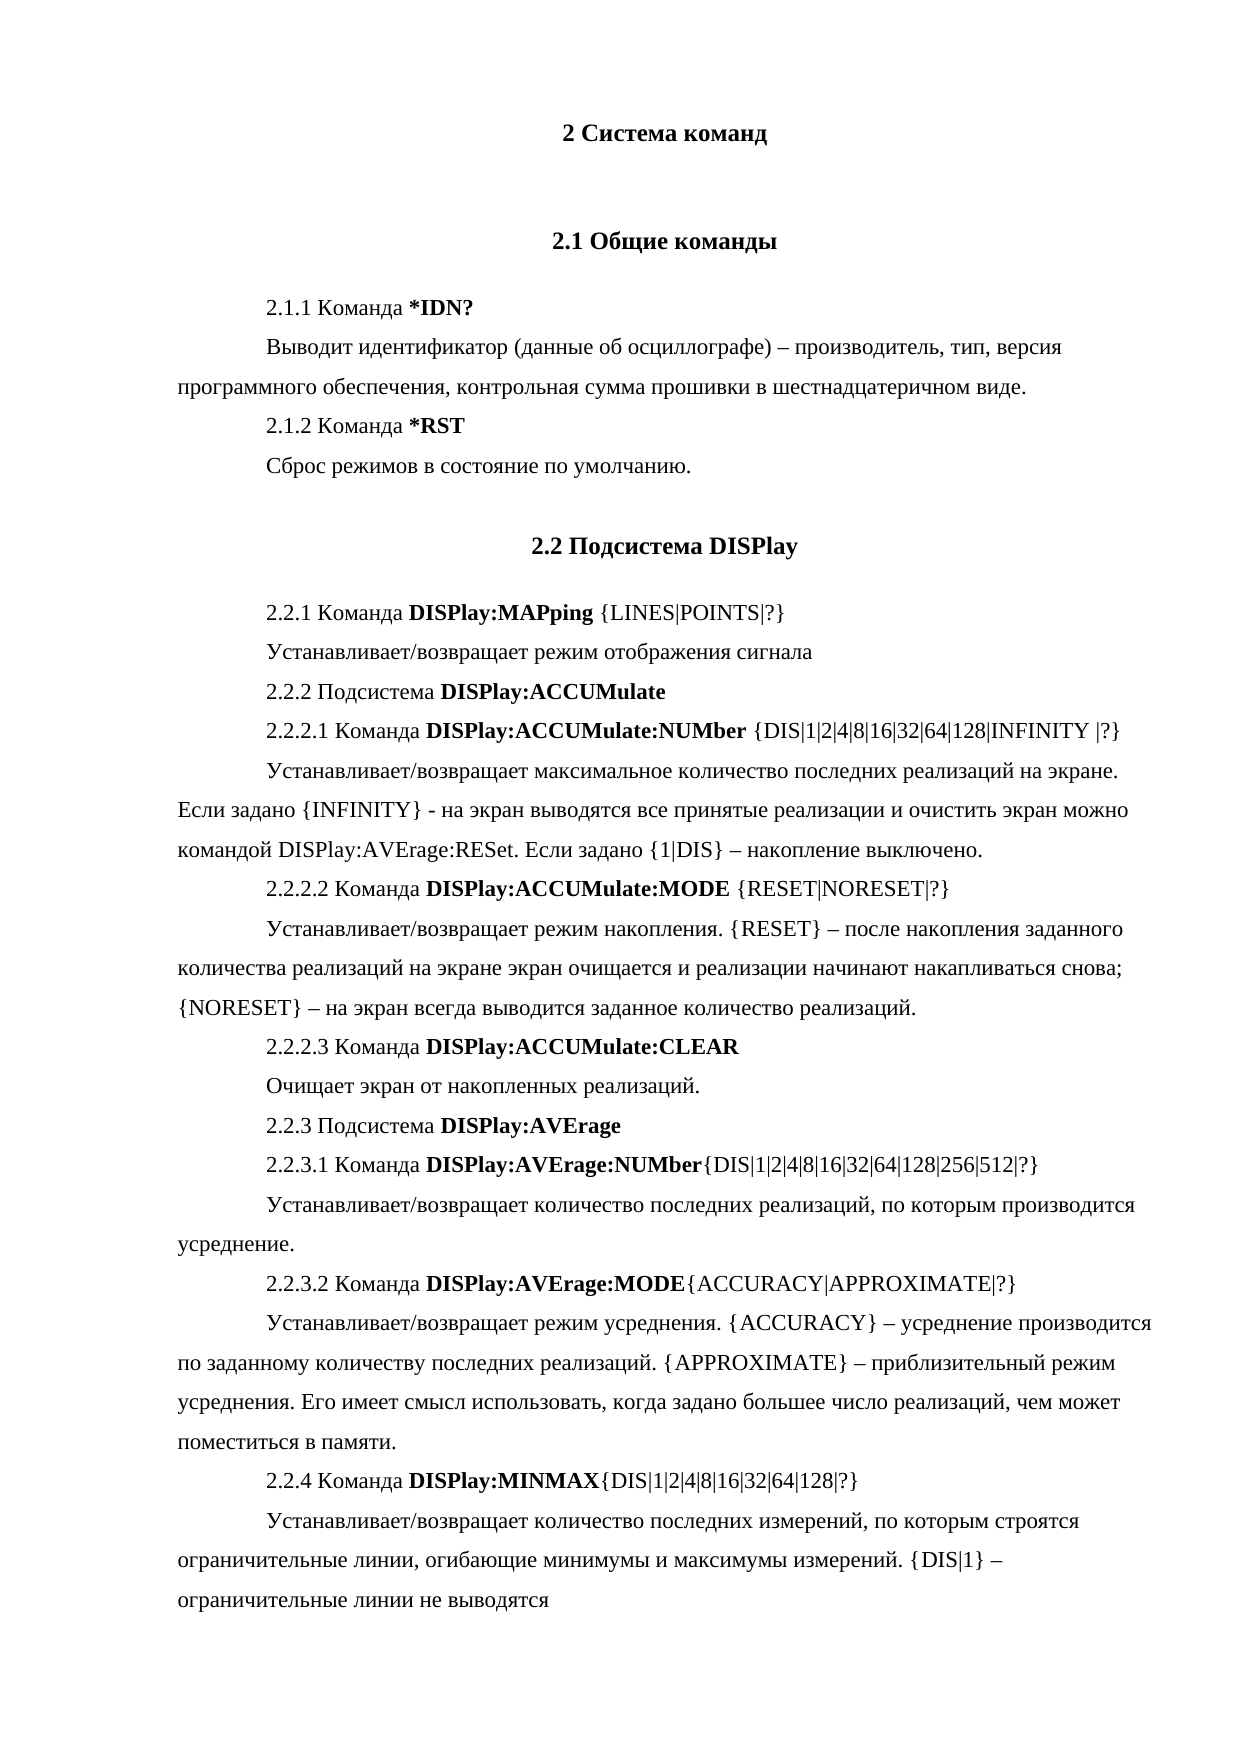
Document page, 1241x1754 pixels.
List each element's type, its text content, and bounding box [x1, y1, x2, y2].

text Устанавливает/возвращает количество последних реализаций, по которым производится усреднение. [177, 1191, 1152, 1257]
text 2.2.3.1 Команда DISPlay:AVErage:NUMber{DIS|1|2|4|8|16|32|64|128|256|512|?} [177, 1152, 1152, 1178]
text 2.2.1 Команда DISPlay:MAPping {LINES|POINTS|?} [177, 599, 1152, 625]
text 2.2.2 Подсистема DISPlay:ACCUMulate [177, 678, 1152, 704]
text Устанавливает/возвращает режим усреднения. {ACCURACY} – усреднение производится по заданному количеству последних реализаций. {APPROXIMATE} – приблизительный режим усреднения. Его имеет смысл использовать, когда задано большее число реализаций, чем может поместиться в памяти. [177, 1309, 1152, 1454]
text Устанавливает/возвращает максимальное количество последних реализаций на экране. Если задано {INFINITY} - на экран выводятся все принятые реализации и очистить экран можно командой DISPlay:AVErage:RESet. Если задано {1|DIS} – накопление выключено. [177, 757, 1152, 862]
subtitle 2 Система команд [177, 118, 1152, 147]
text 2.2.2.3 Команда DISPlay:ACCUMulate:CLEAR [177, 1033, 1152, 1059]
text Устанавливает/возвращает количество последних измерений, по которым строятся ограничительные линии, огибающие минимумы и максимумы измерений. {DIS|1} – ограничительные линии не выводятся [177, 1507, 1152, 1612]
text 2.2.4 Команда DISPlay:MINMAX{DIS|1|2|4|8|16|32|64|128|?} [177, 1467, 1152, 1494]
text Устанавливает/возвращает режим отображения сигнала [177, 638, 1152, 665]
text 2.2.3.2 Команда DISPlay:AVErage:MODE{ACCURACY|APPROXIMATE|?} [177, 1270, 1152, 1296]
text Выводит идентификатор (данные об осциллографе) – производитель, тип, версия программного обеспечения, контрольная сумма прошивки в шестнадцатеричном виде. [177, 333, 1152, 399]
text 2.1.1 Команда *IDN? [177, 294, 1152, 320]
subtitle 2.1 Общие команды [177, 226, 1152, 254]
text Устанавливает/возвращает режим накопления. {RESET} – после накопления заданного количества реализаций на экране экран очищается и реализации начинают накапливаться снова; {NORESET} – на экран всегда выводится заданное количество реализаций. [177, 915, 1152, 1020]
text Сброс режимов в состояние по умолчанию. [177, 452, 1152, 478]
subtitle 2.2 Подсистема DISPlay [177, 531, 1152, 559]
text Очищает экран от накопленных реализаций. [177, 1073, 1152, 1099]
text 2.2.3 Подсистема DISPlay:AVErage [177, 1112, 1152, 1138]
text 2.2.2.2 Команда DISPlay:ACCUMulate:MODE {RESET|NORESET|?} [177, 875, 1152, 902]
text 2.2.2.1 Команда DISPlay:ACCUMulate:NUMber {DIS|1|2|4|8|16|32|64|128|INFINITY |?} [177, 717, 1152, 744]
text 2.1.2 Команда *RST [177, 412, 1152, 439]
